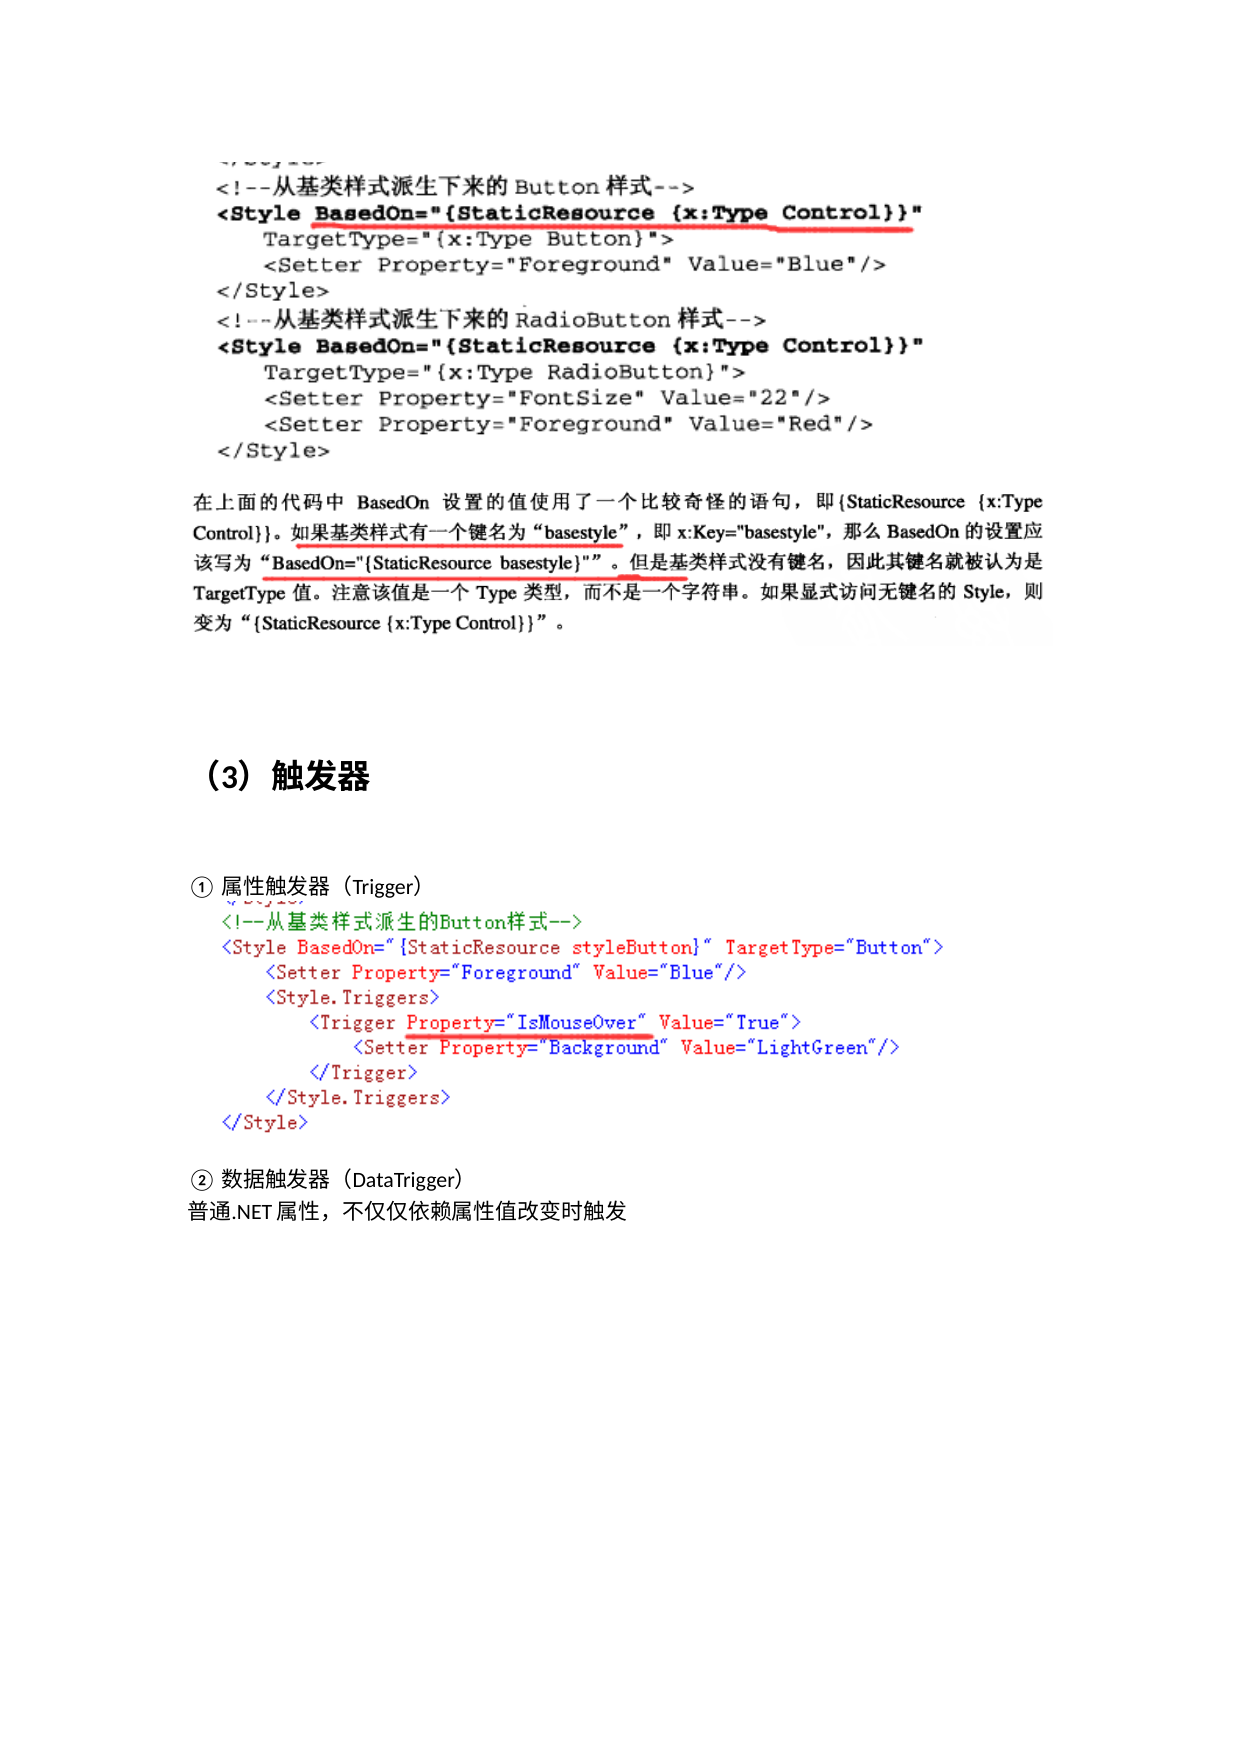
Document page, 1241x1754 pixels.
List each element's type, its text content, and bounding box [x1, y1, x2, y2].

text ②数据触发器（DataTrigger） [187, 1161, 1053, 1194]
picture [187, 487, 1053, 646]
picture [187, 162, 971, 466]
picture [187, 901, 971, 1134]
subtitle （3）触发器 [187, 742, 1053, 807]
text 普通.NET属性，不仅仅依赖属性值改变时触发 [187, 1194, 1053, 1226]
text ①属性触发器（Trigger） [187, 869, 1053, 901]
